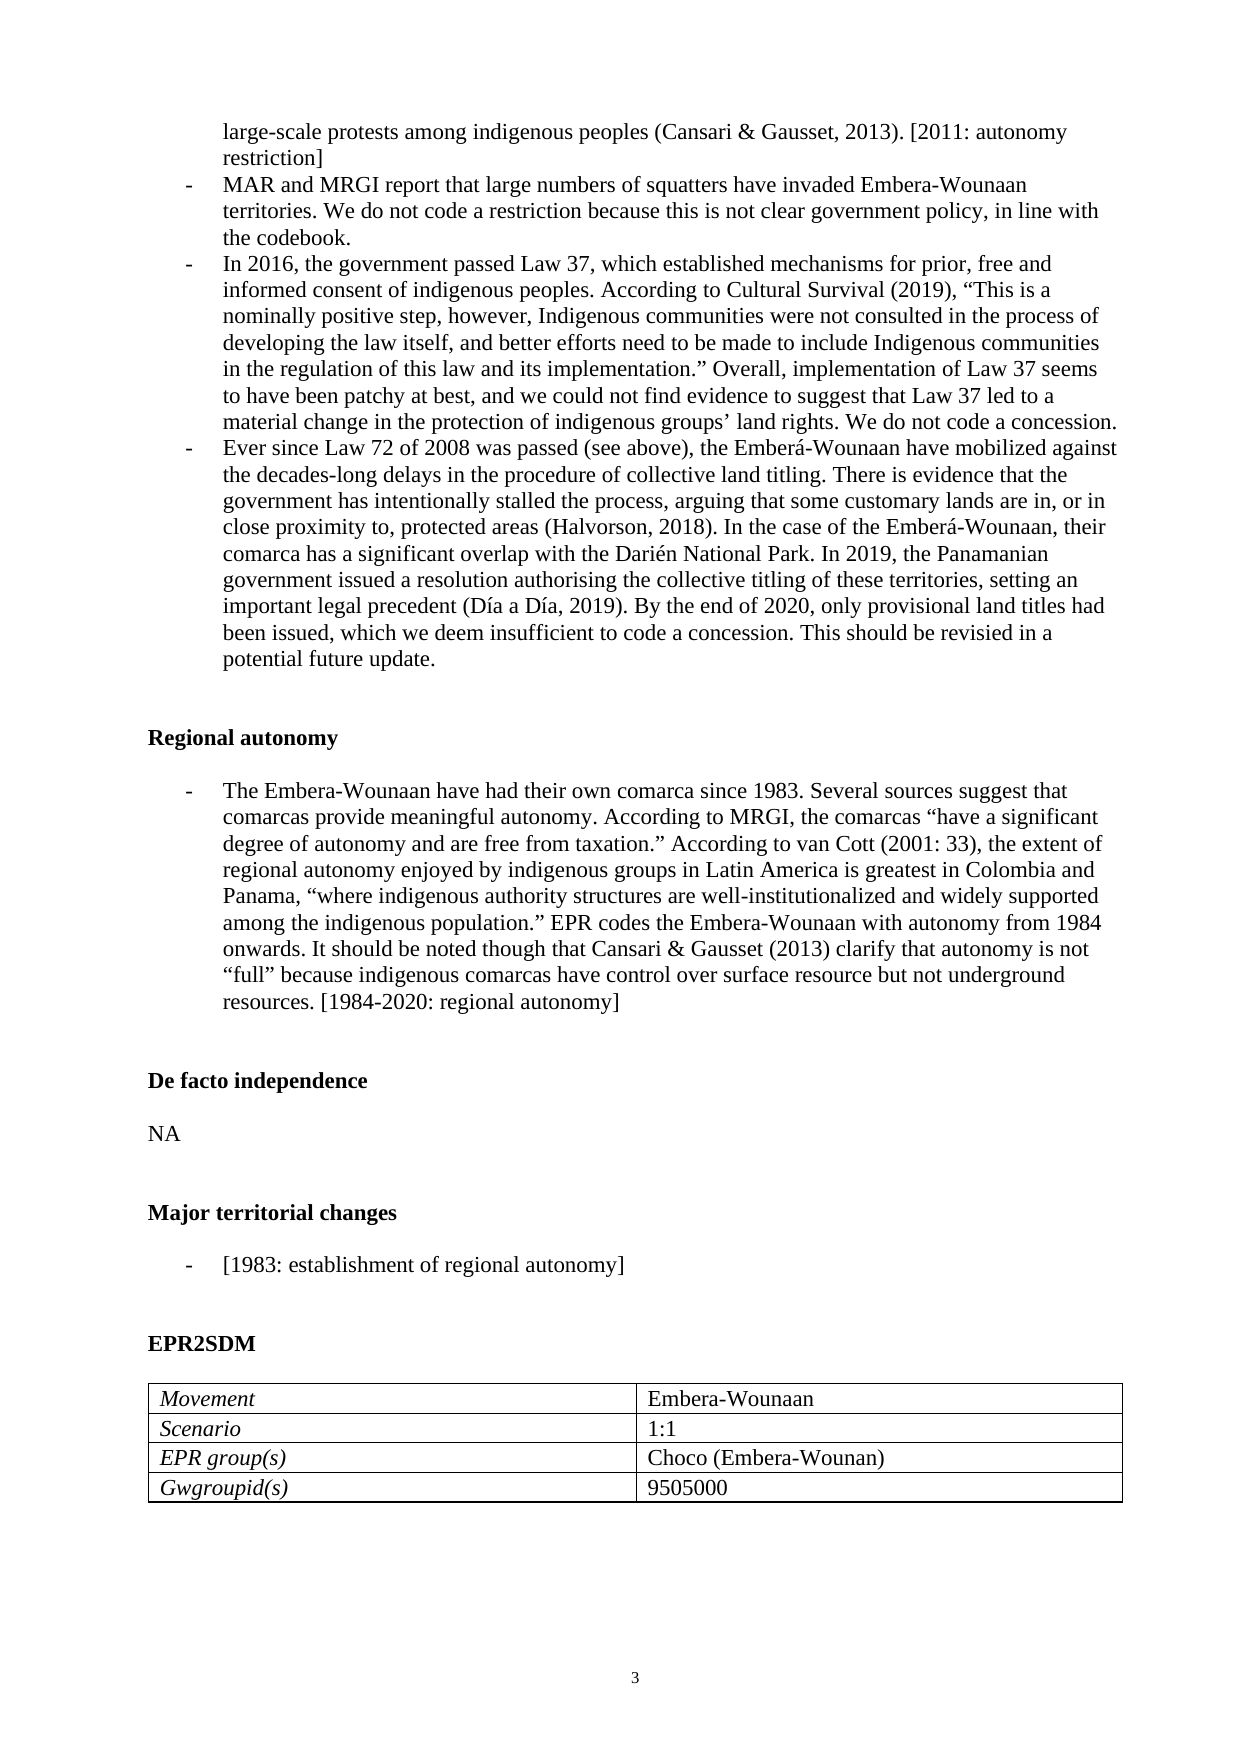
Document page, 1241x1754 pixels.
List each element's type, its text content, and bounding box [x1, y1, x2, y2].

table_cell 9505000 [637, 1473, 1122, 1501]
table_header Movement [149, 1384, 636, 1413]
table_header Embera-Wounaan [637, 1384, 1122, 1413]
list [185, 118, 1122, 171]
list MAR and MRGI report that large numbers of squatters have invaded Embera-Wounaan territories. We do not code a restriction because this is not clear government policy, in line with the codebook. [185, 171, 1122, 250]
list In 2016, the government passed Law 37, which established mechanisms for prior, free and informed consent of indigenous peoples. According to Cultural Survival (2019), “This is a nominally positive step, however, Indigenous communities were not consulted in the process of developing the law itself, and better efforts need to be made to include Indigenous communities in the regulation of this law and its implementation.” Overall, implementation of Law 37 seems to have been patchy at best, and we could not find evidence to suggest that Law 37 led to a material change in the protection of indigenous groups’ land rights. We do not code a concession. [185, 250, 1122, 434]
text Regional autonomy [148, 724, 1122, 751]
table_cell Gwgroupid(s) [149, 1473, 636, 1501]
list The Embera-Wounaan have had their own comarca since 1983. Several sources suggest that comarcas provide meaningful autonomy. According to MRGI, the comarcas “have a significant degree of autonomy and are free from taxation.” According to van Cott (2001: 33), the extent of regional autonomy enjoyed by indigenous groups in Latin America is greatest in Colombia and Panama, “where indigenous authority structures are well-institutionalized and widely supported among the indigenous population.” EPR codes the Embera-Wounaan with autonomy from 1984 onwards. It should be noted though that Cansari & Gausset (2013) clarify that autonomy is not “full” because indigenous comarcas have control over surface resource but not underground resources. [1984-2020: regional autonomy] [185, 777, 1122, 1014]
text EPR2SDM [148, 1330, 1122, 1357]
table_cell 1:1 [637, 1414, 1122, 1442]
text De facto independence [148, 1067, 1122, 1093]
text Major territorial changes [148, 1199, 1122, 1225]
text NA [148, 1119, 1122, 1146]
list Ever since Law 72 of 2008 was passed (see above), the Emberá-Wounaan have mobilized against the decades-long delays in the procedure of collective land titling. There is evidence that the government has intentionally stalled the process, arguing that some customary lands are in, or in close proximity to, protected areas (Halvorson, 2018). In the case of the Emberá-Wounaan, their comarca has a significant overlap with the Darién National Park. In 2019, the Panamanian government issued a resolution authorising the collective titling of these territories, setting an important legal precedent (Día a Día, 2019). By the end of 2020, only provisional land titles had been issued, which we deem insufficient to code a concession. This should be revisied in a potential future update. [185, 434, 1122, 672]
table_cell Choco (Embera-Wounan) [637, 1443, 1122, 1472]
table_cell Scenario [149, 1414, 636, 1442]
list [1983: establishment of regional autonomy] [185, 1251, 1122, 1278]
table_cell EPR group(s) [149, 1443, 636, 1472]
